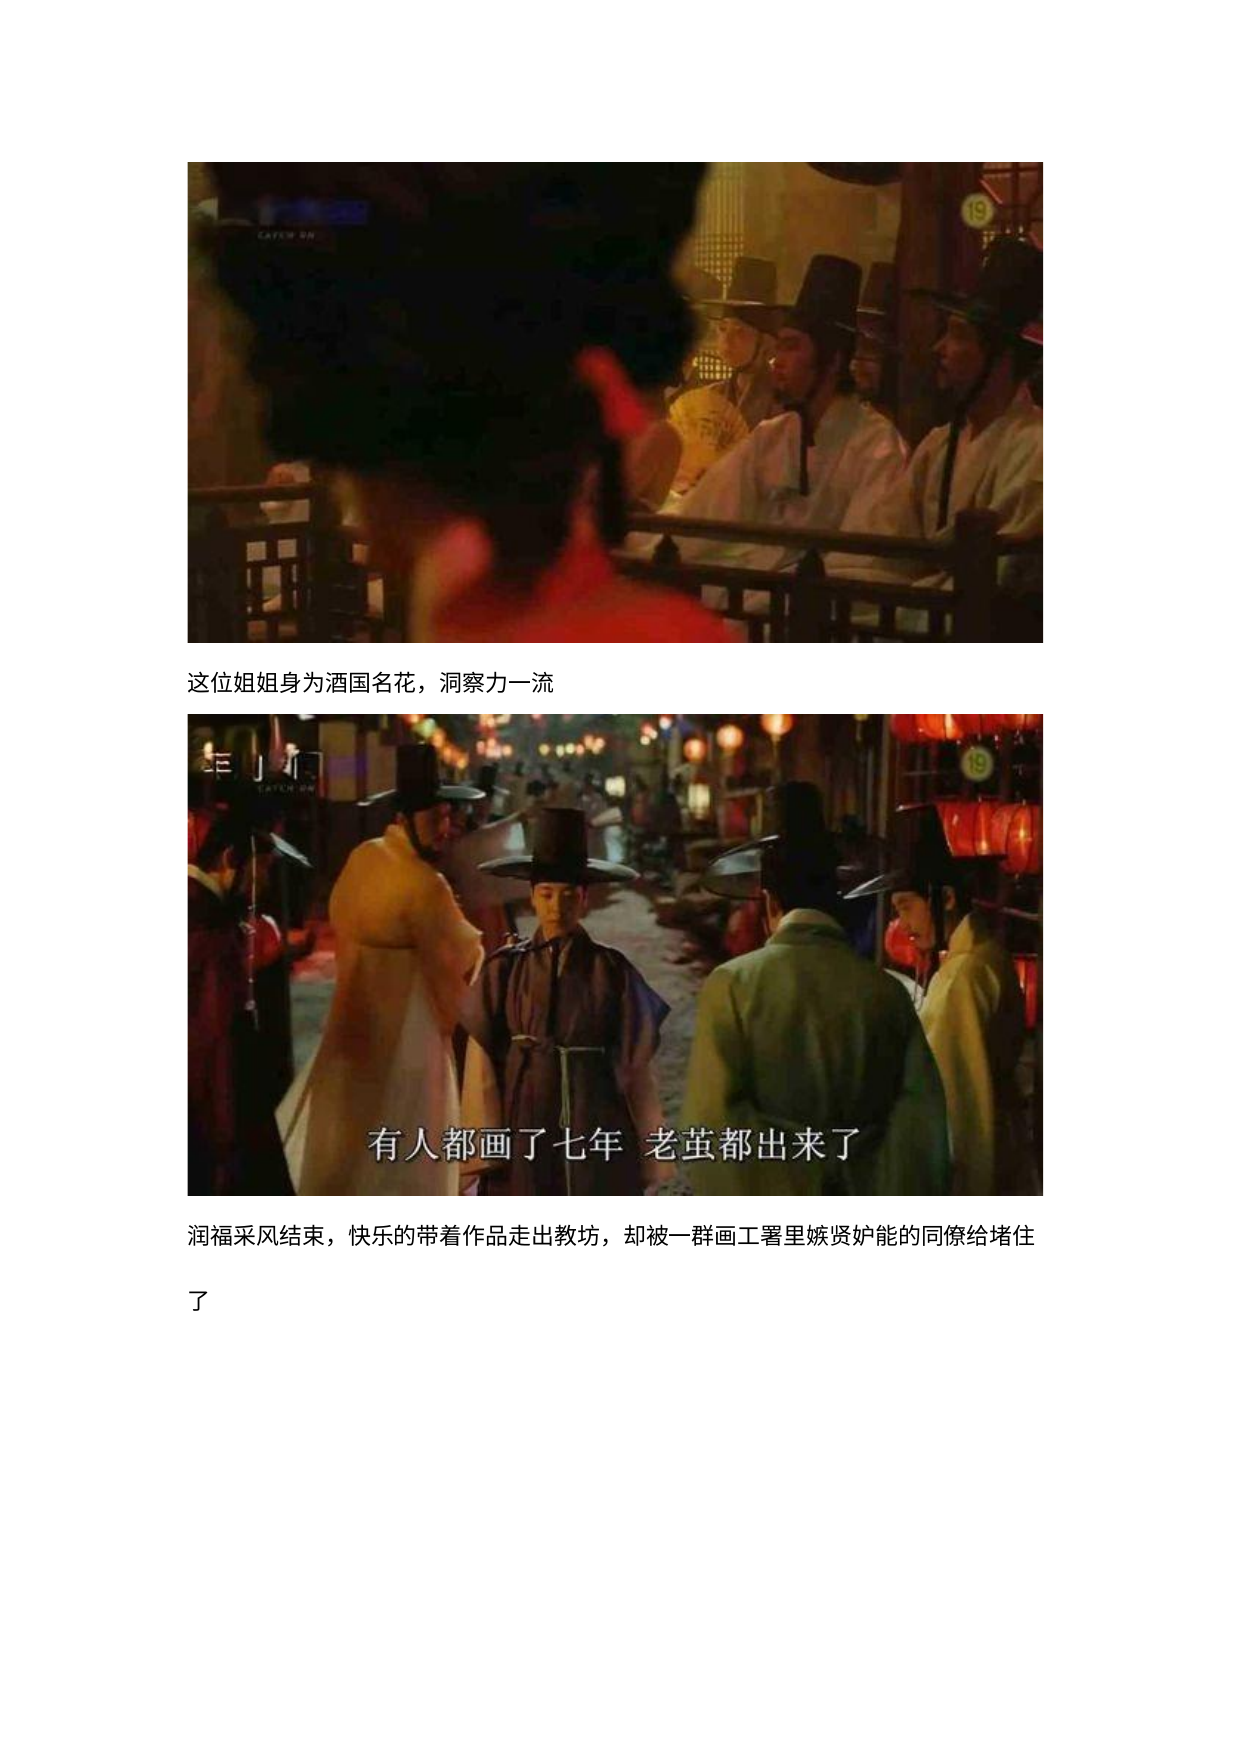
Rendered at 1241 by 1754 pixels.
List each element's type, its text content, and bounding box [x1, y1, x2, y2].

text 这位姐姐身为酒国名花，洞察力一流 [187, 649, 1053, 714]
picture [187, 714, 1044, 1196]
picture [187, 162, 1044, 643]
text 润福采风结束，快乐的带着作品走出教坊，却被一群画工署里嫉贤妒能的同僚给堵住了 [187, 1202, 1053, 1332]
